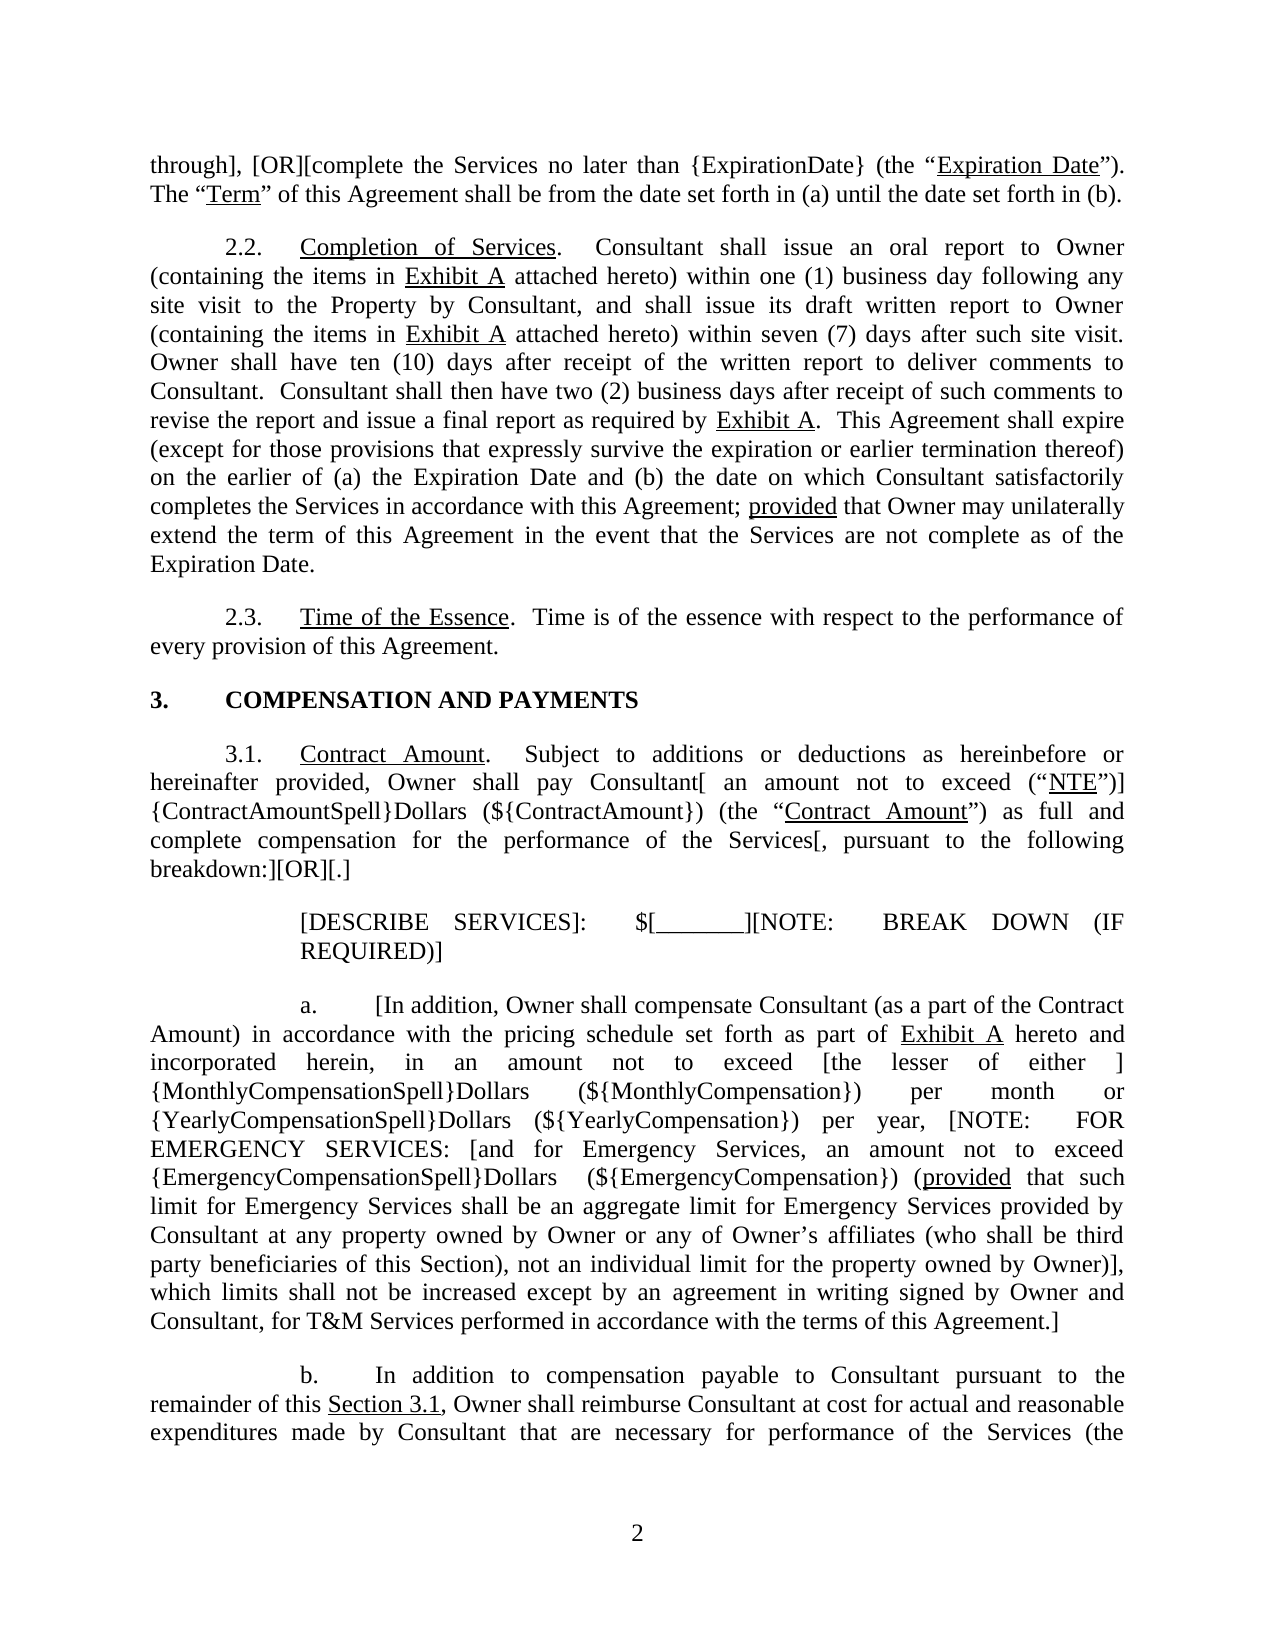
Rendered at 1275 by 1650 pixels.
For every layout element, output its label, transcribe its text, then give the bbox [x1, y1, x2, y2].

list COMPENSATION AND PAYMENTS [150, 685, 1125, 714]
list Time of the Essence. Time is of the essence with respect to the performance of every provision of this Agreement. [150, 602, 1125, 660]
text [DESCRIBE SERVICES]: $[_______][NOTE: BREAK DOWN (IF REQUIRED)] [300, 907, 1125, 965]
list Contract Amount. Subject to additions or deductions as hereinbefore or hereinafter provided, Owner shall pay Consultant[ an amount not to exceed (“NTE”)] {ContractAmountSpell}Dollars (${ContractAmount}) (the “Contract Amount”) as full and complete compensation for the performance of the Services[, pursuant to the following breakdown:][OR][.] [150, 739, 1125, 882]
list [In addition, Owner shall compensate Consultant (as a part of the Contract Amount) in accordance with the pricing schedule set forth as part of Exhibit A hereto and incorporated herein, in an amount not to exceed [the lesser of either ]{MonthlyCompensationSpell}Dollars (${MonthlyCompensation}) per month or {YearlyCompensationSpell}Dollars (${YearlyCompensation}) per year, [NOTE: FOR EMERGENCY SERVICES: [and for Emergency Services, an amount not to exceed {EmergencyCompensationSpell}Dollars (${EmergencyCompensation}) (provided that such limit for Emergency Services shall be an aggregate limit for Emergency Services provided by Consultant at any property owned by Owner or any of Owner’s affiliates (who shall be third party beneficiaries of this Section), not an individual limit for the property owned by Owner)], which limits shall not be increased except by an agreement in writing signed by Owner and Consultant, for T&M Services performed in accordance with the terms of this Agreement.] [150, 990, 1125, 1335]
list Completion of Services. Consultant shall issue an oral report to Owner (containing the items in Exhibit A attached hereto) within one (1) business day following any site visit to the Property by Consultant, and shall issue its draft written report to Owner (containing the items in Exhibit A attached hereto) within seven (7) days after such site visit. Owner shall have ten (10) days after receipt of the written report to deliver comments to Consultant. Consultant shall then have two (2) business days after receipt of such comments to revise the report and issue a final report as required by Exhibit A. This Agreement shall expire (except for those provisions that expressly survive the expiration or earlier termination thereof) on the earlier of (a) the Expiration Date and (b) the date on which Consultant satisfactorily completes the Services in accordance with this Agreement; provided that Owner may unilaterally extend the term of this Agreement in the event that the Services are not complete as of the Expiration Date. [150, 232, 1125, 577]
